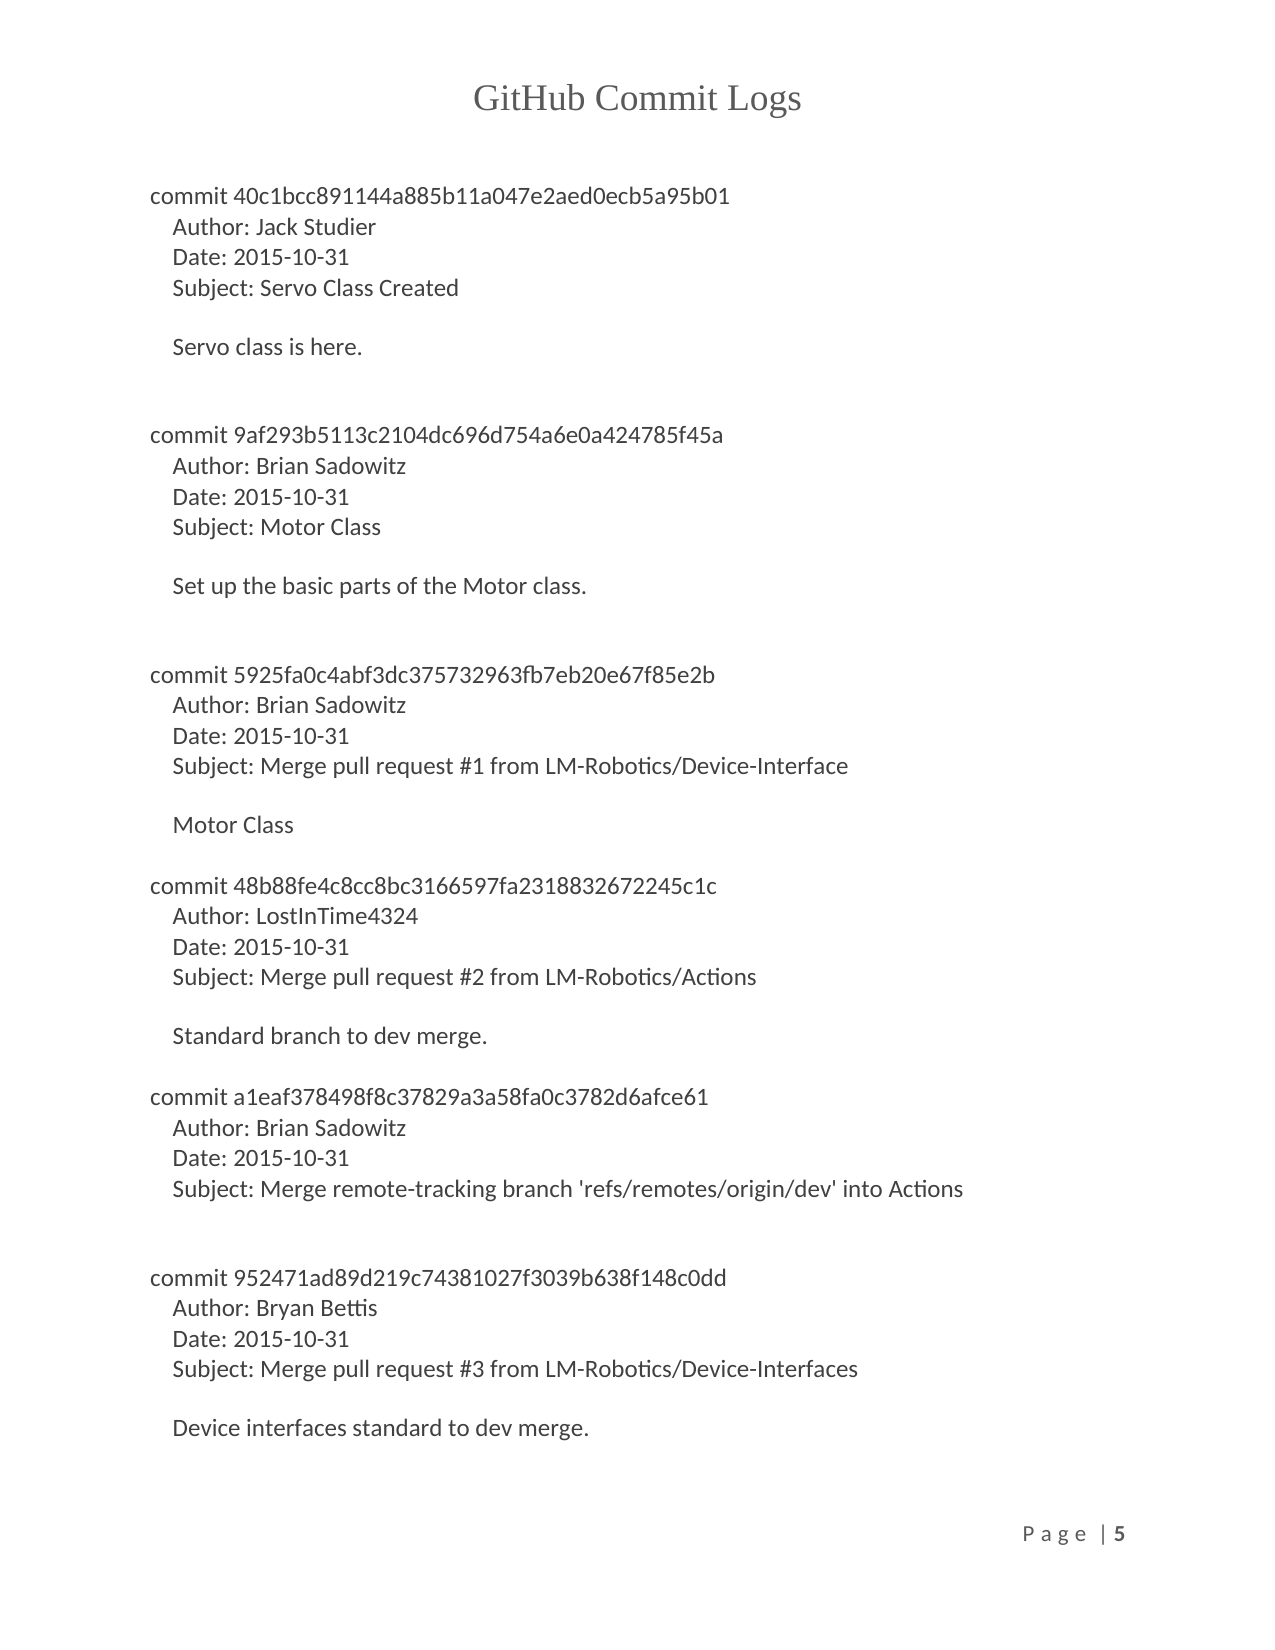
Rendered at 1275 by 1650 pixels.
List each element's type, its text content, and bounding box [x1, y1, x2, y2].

text Motor Class [150, 809, 1125, 839]
text Servo class is here. [150, 331, 1125, 361]
text Subject: Merge pull request #1 from LM-Robotics/Device-Interface [150, 750, 1125, 781]
text Standard branch to dev merge. [150, 1020, 1125, 1051]
text Author: Brian Sadowitz [150, 689, 1125, 720]
text Author: Brian Sadowitz [150, 1112, 1125, 1142]
text Date: 2015-10-31 [150, 931, 1125, 962]
text commit 40c1bcc891144a885b11a047e2aed0ecb5a95b01 [150, 181, 1125, 211]
text Author: Bryan Bettis [150, 1292, 1125, 1323]
text Subject: Merge pull request #2 from LM-Robotics/Actions [150, 962, 1125, 992]
text Subject: Merge pull request #3 from LM-Robotics/Device-Interfaces [150, 1353, 1125, 1384]
text Device interfaces standard to dev merge. [150, 1412, 1125, 1442]
text Date: 2015-10-31 [150, 1142, 1125, 1173]
text Date: 2015-10-31 [150, 242, 1125, 272]
text Subject: Motor Class [150, 511, 1125, 542]
text Author: Jack Studier [150, 211, 1125, 242]
text Set up the basic parts of the Motor class. [150, 570, 1125, 600]
text commit a1eaf378498f8c37829a3a58fa0c3782d6afce61 [150, 1081, 1125, 1112]
text Date: 2015-10-31 [150, 481, 1125, 511]
text commit 9af293b5113c2104dc696d754a6e0a424785f45a [150, 420, 1125, 450]
text commit 48b88fe4c8cc8bc3166597fa2318832672245c1c [150, 870, 1125, 901]
text Date: 2015-10-31 [150, 720, 1125, 750]
text Subject: Merge remote-tracking branch 'refs/remotes/origin/dev' into Actions [150, 1173, 1125, 1203]
text Author: Brian Sadowitz [150, 450, 1125, 481]
text Date: 2015-10-31 [150, 1323, 1125, 1353]
text commit 952471ad89d219c74381027f3039b638f148c0dd [150, 1262, 1125, 1292]
text Subject: Servo Class Created [150, 272, 1125, 303]
text Author: LostInTime4324 [150, 901, 1125, 931]
text commit 5925fa0c4abf3dc375732963fb7eb20e67f85e2b [150, 659, 1125, 689]
